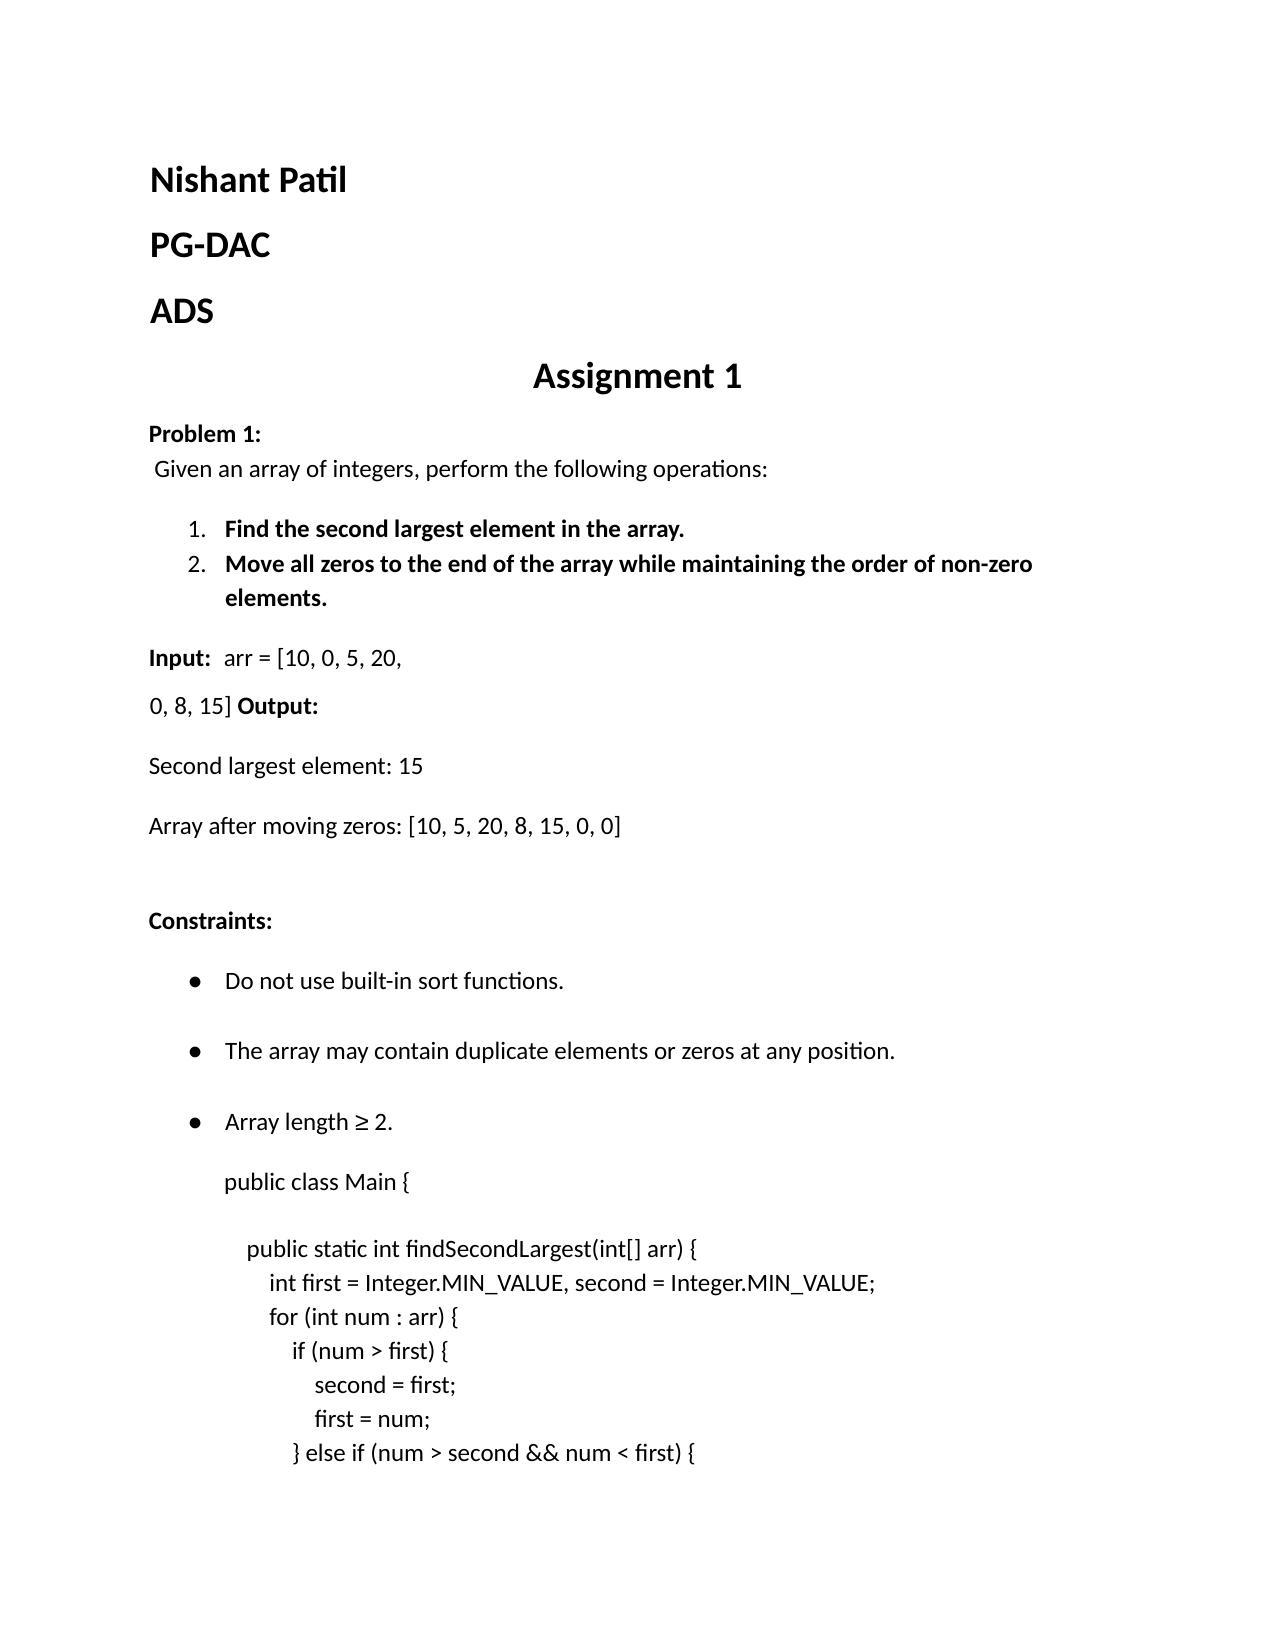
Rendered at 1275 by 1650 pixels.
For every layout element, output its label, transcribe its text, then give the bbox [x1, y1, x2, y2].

list first = num; [224, 1403, 1131, 1433]
text PG-DAC [150, 221, 1125, 267]
text Given an array of integers, perform the following operations: [148, 453, 1131, 484]
list second = first; [224, 1369, 1131, 1399]
text Array after moving zeros: [10, 5, 20, 8, 15, 0, 0] [148, 810, 1131, 840]
list Move all zeros to the end of the array while maintaining the order of non-zero elements. [187, 548, 1131, 613]
list Do not use built-in sort functions. [187, 965, 1131, 996]
list int first = Integer.MIN_VALUE, second = Integer.MIN_VALUE; [224, 1267, 1131, 1298]
text Second largest element: 15 [148, 750, 1131, 780]
list if (num > first) { [224, 1335, 1131, 1366]
text Input: arr = [10, 0, 5, 20, 0, 8, 15] Output: [148, 642, 422, 720]
list public static int findSecondLargest(int[] arr) { [224, 1234, 1131, 1264]
list } else if (num > second && num < first) { [224, 1437, 1131, 1467]
text ADS [150, 287, 1125, 333]
list Array length ≥ 2. [187, 1106, 1131, 1136]
text Assignment 1 [150, 352, 1125, 398]
list Find the second largest element in the array. [187, 513, 1131, 544]
list public class Main { [224, 1166, 1131, 1196]
list for (int num : arr) { [224, 1301, 1131, 1332]
list The array may contain duplicate elements or zeros at any position. [187, 1036, 1131, 1066]
text Nishant Patil [150, 156, 1125, 201]
text Problem 1: [148, 418, 1131, 448]
text Constraints: [148, 905, 1131, 936]
